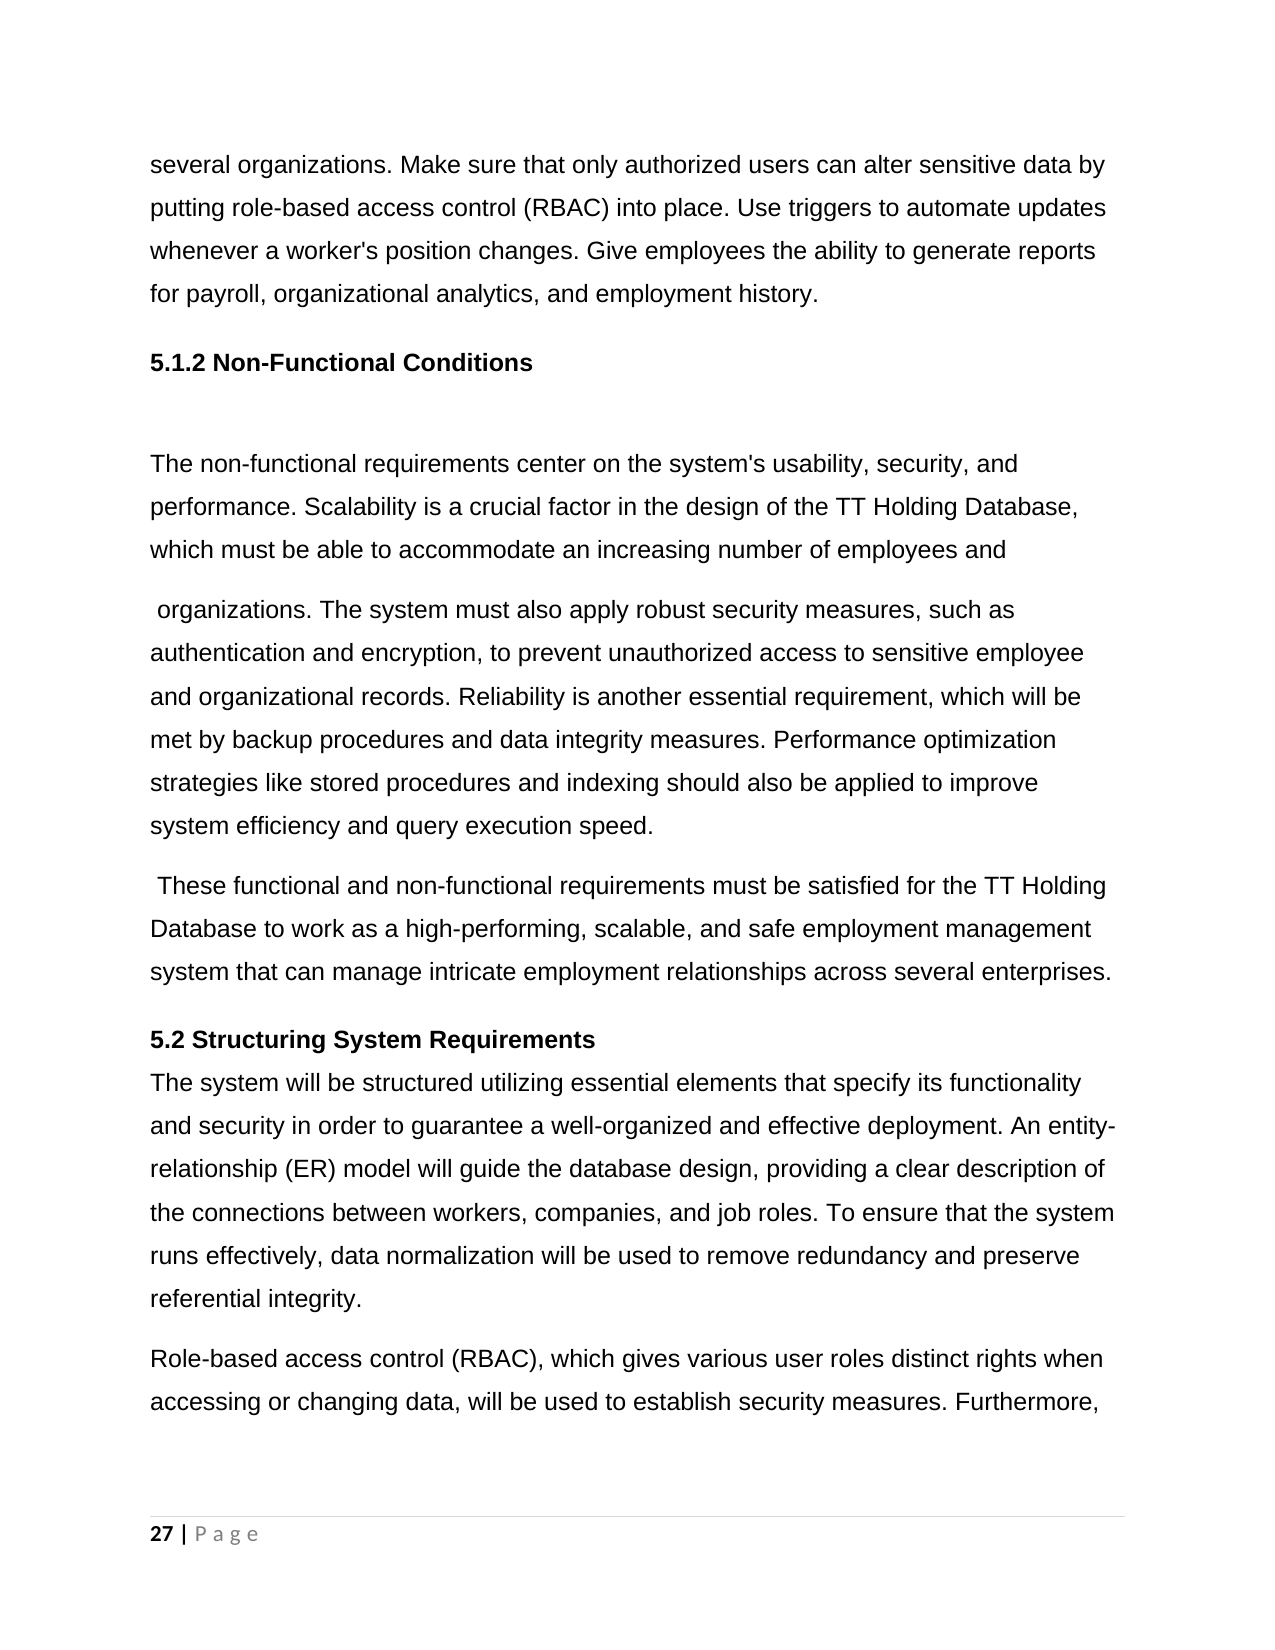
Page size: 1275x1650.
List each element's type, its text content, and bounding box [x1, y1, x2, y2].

text The non-functional requirements center on the system's usability, security, and performance. Scalability is a crucial factor in the design of the TT Holding Database, which must be able to accommodate an increasing number of employees and [150, 449, 1125, 564]
text These functional and non-functional requirements must be satisfied for the TT Holding Database to work as a high-performing, scalable, and safe employment management system that can manage intricate employment relationships across several enterprises. [150, 871, 1125, 986]
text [150, 150, 1125, 308]
text The system will be structured utilizing essential elements that specify its functionality and security in order to guarantee a well-organized and effective deployment. An entity-relationship (ER) model will guide the database design, providing a clear description of the connections between workers, companies, and job roles. To ensure that the system runs effectively, data normalization will be used to remove redundancy and preserve referential integrity. [150, 1068, 1125, 1313]
text organizations. The system must also apply robust security measures, such as authentication and encryption, to prevent unauthorized access to sensitive employee and organizational records. Reliability is another essential requirement, which will be met by backup procedures and data integrity measures. Performance optimization strategies like stored procedures and indexing should also be applied to improve system efficiency and query execution speed. [150, 595, 1125, 840]
subtitle 5.1.2 Non-Functional Conditions [150, 347, 1125, 376]
subtitle 5.2 Structuring System Requirements [150, 1025, 1125, 1054]
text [150, 1344, 1125, 1416]
